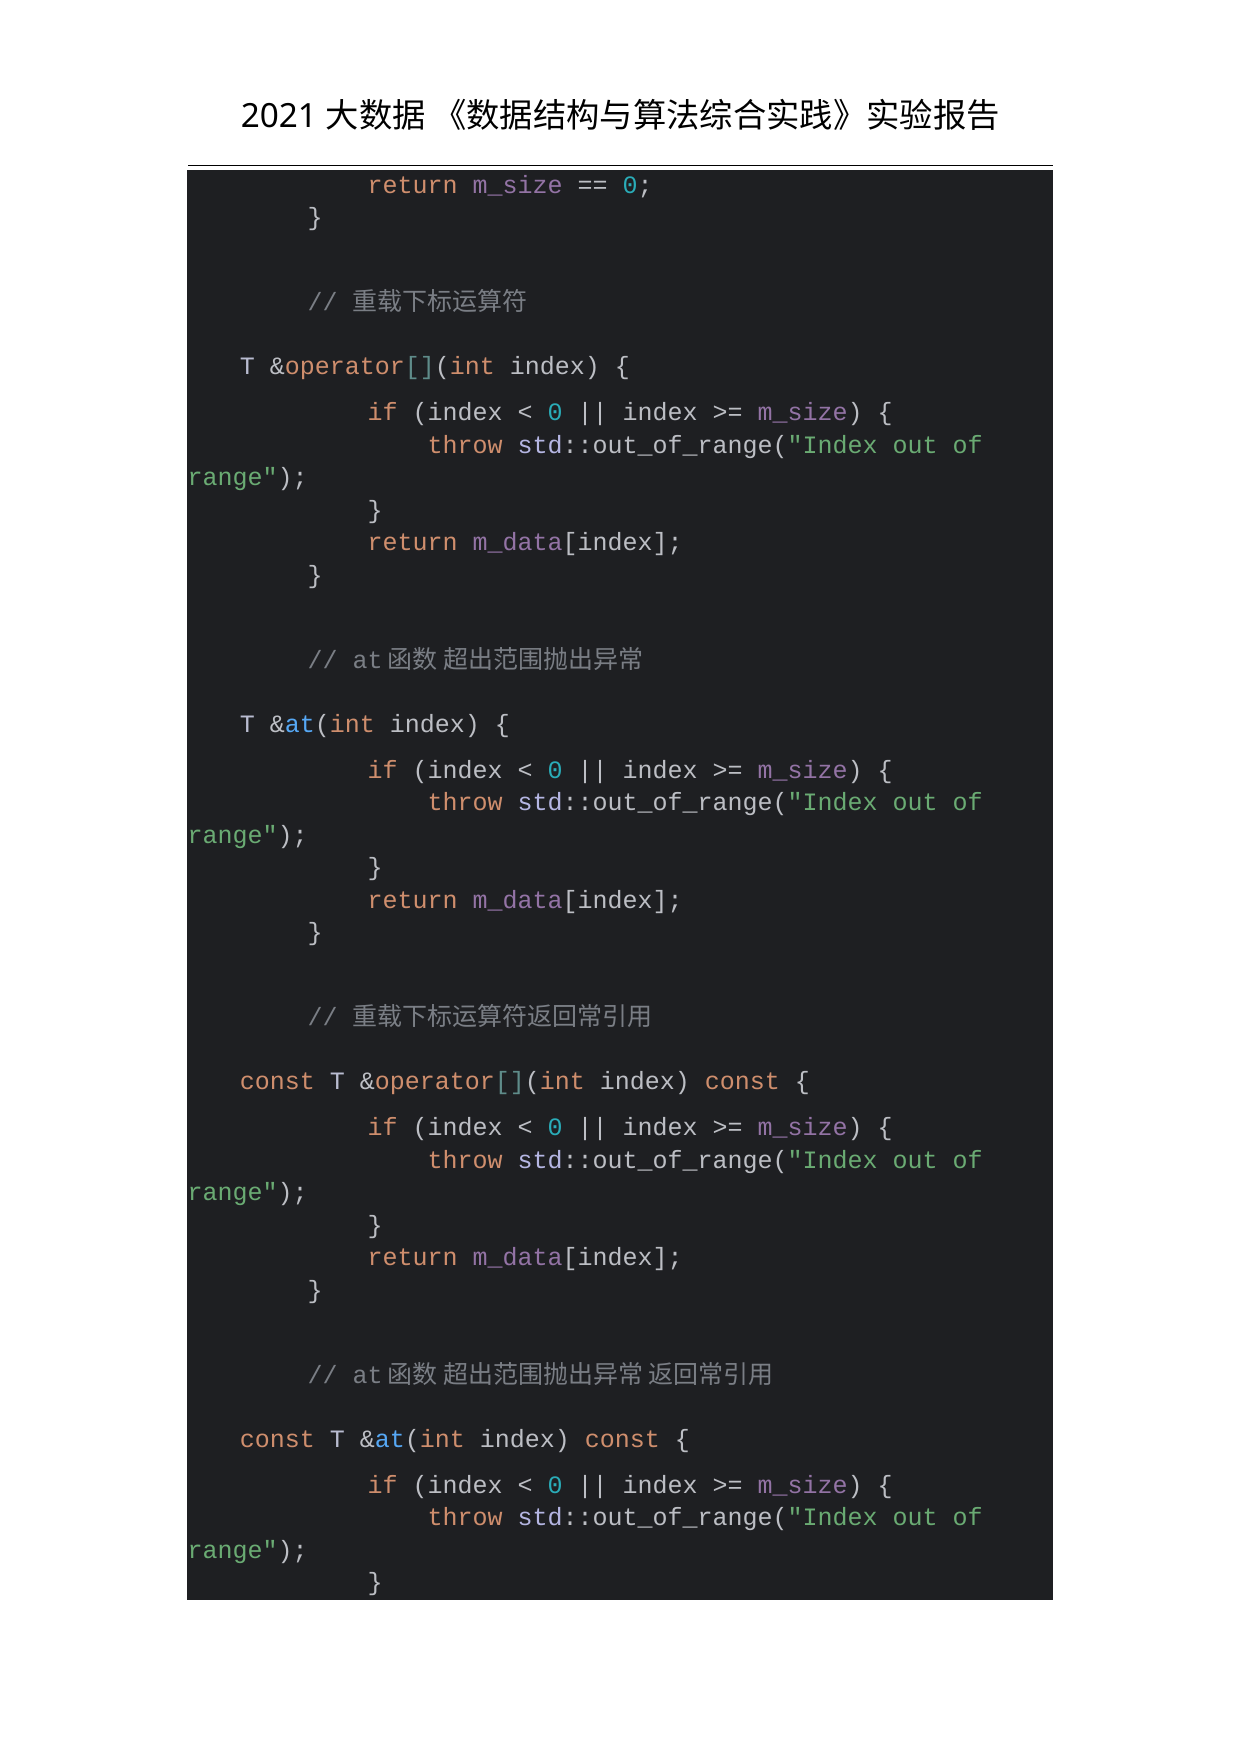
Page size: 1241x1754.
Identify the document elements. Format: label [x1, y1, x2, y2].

text [187, 170, 1053, 1600]
